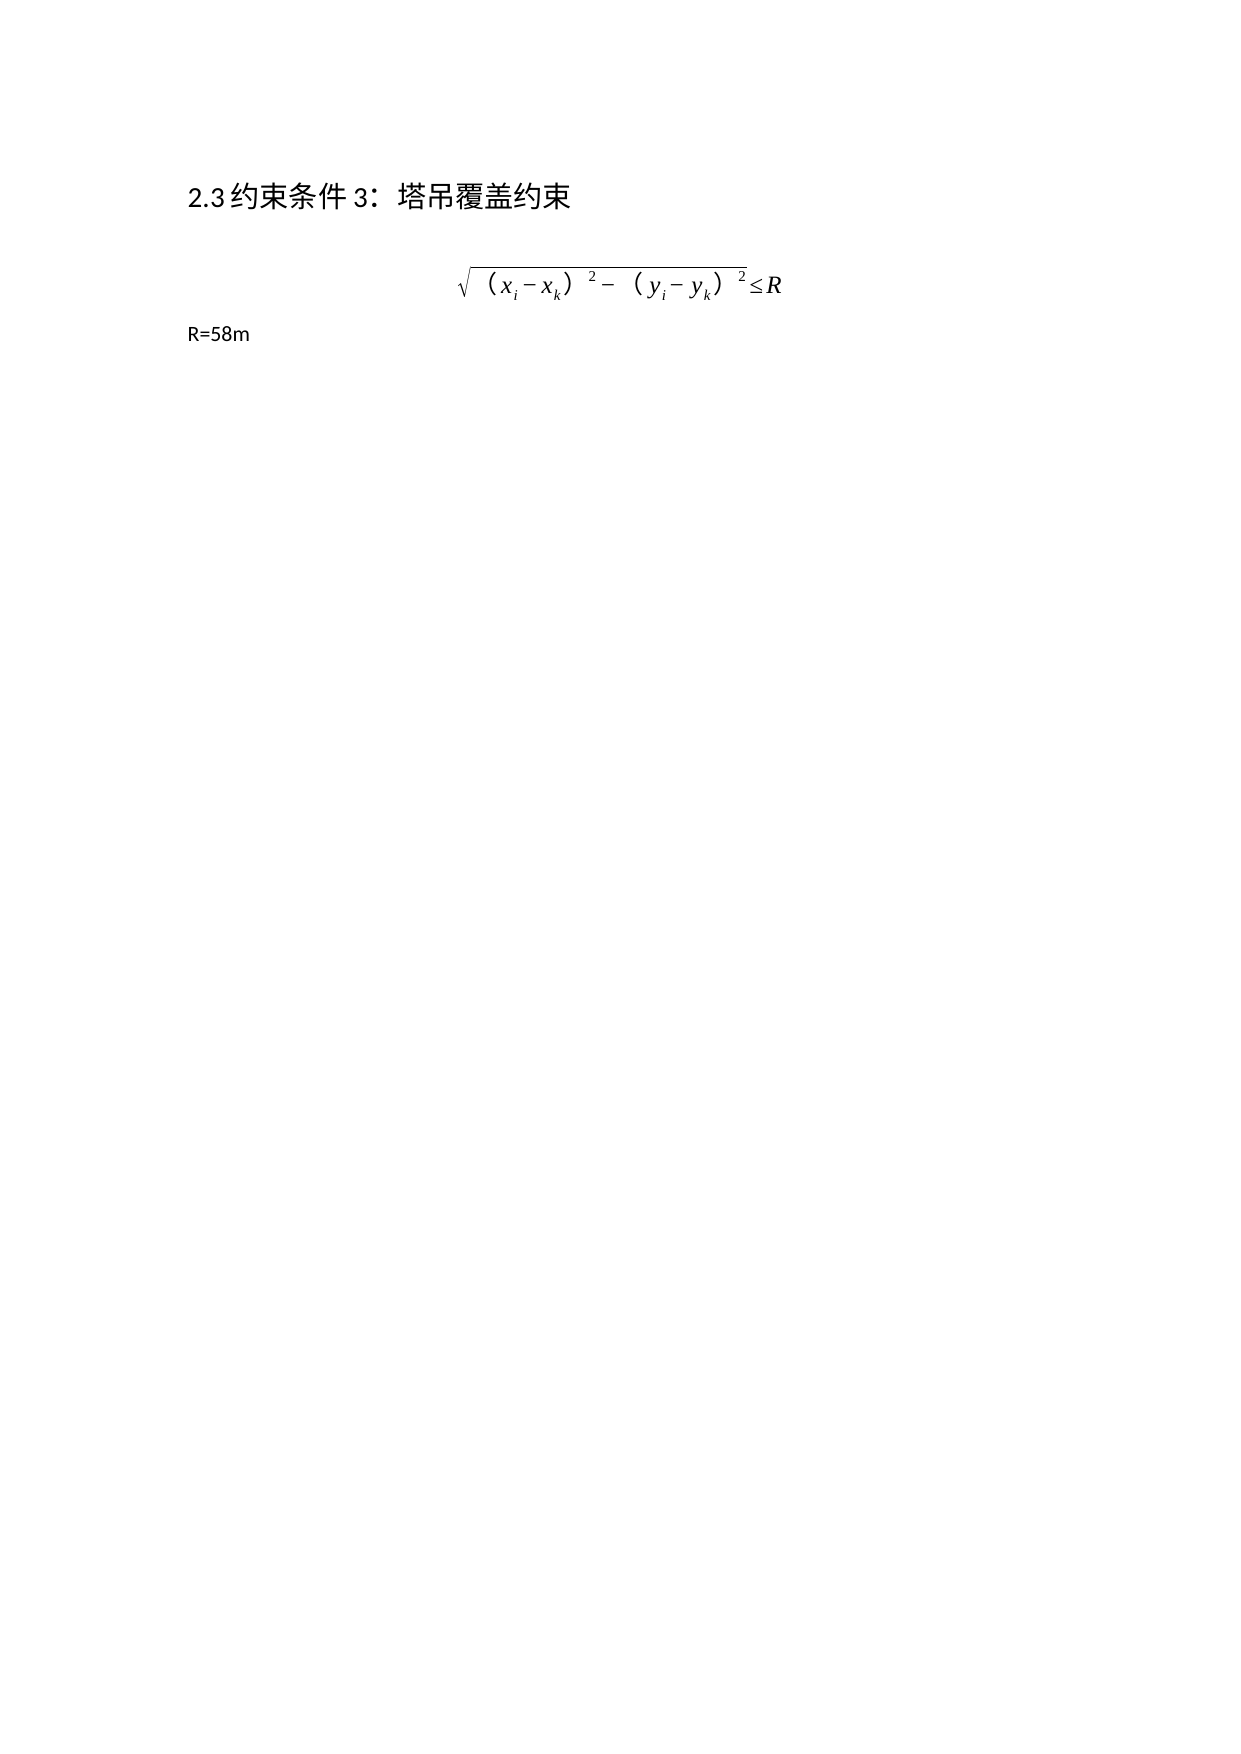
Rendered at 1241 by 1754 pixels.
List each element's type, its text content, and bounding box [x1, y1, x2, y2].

subtitle 2.3约束条件3：塔吊覆盖约束 [187, 162, 1053, 227]
list R=58m [187, 317, 1053, 349]
